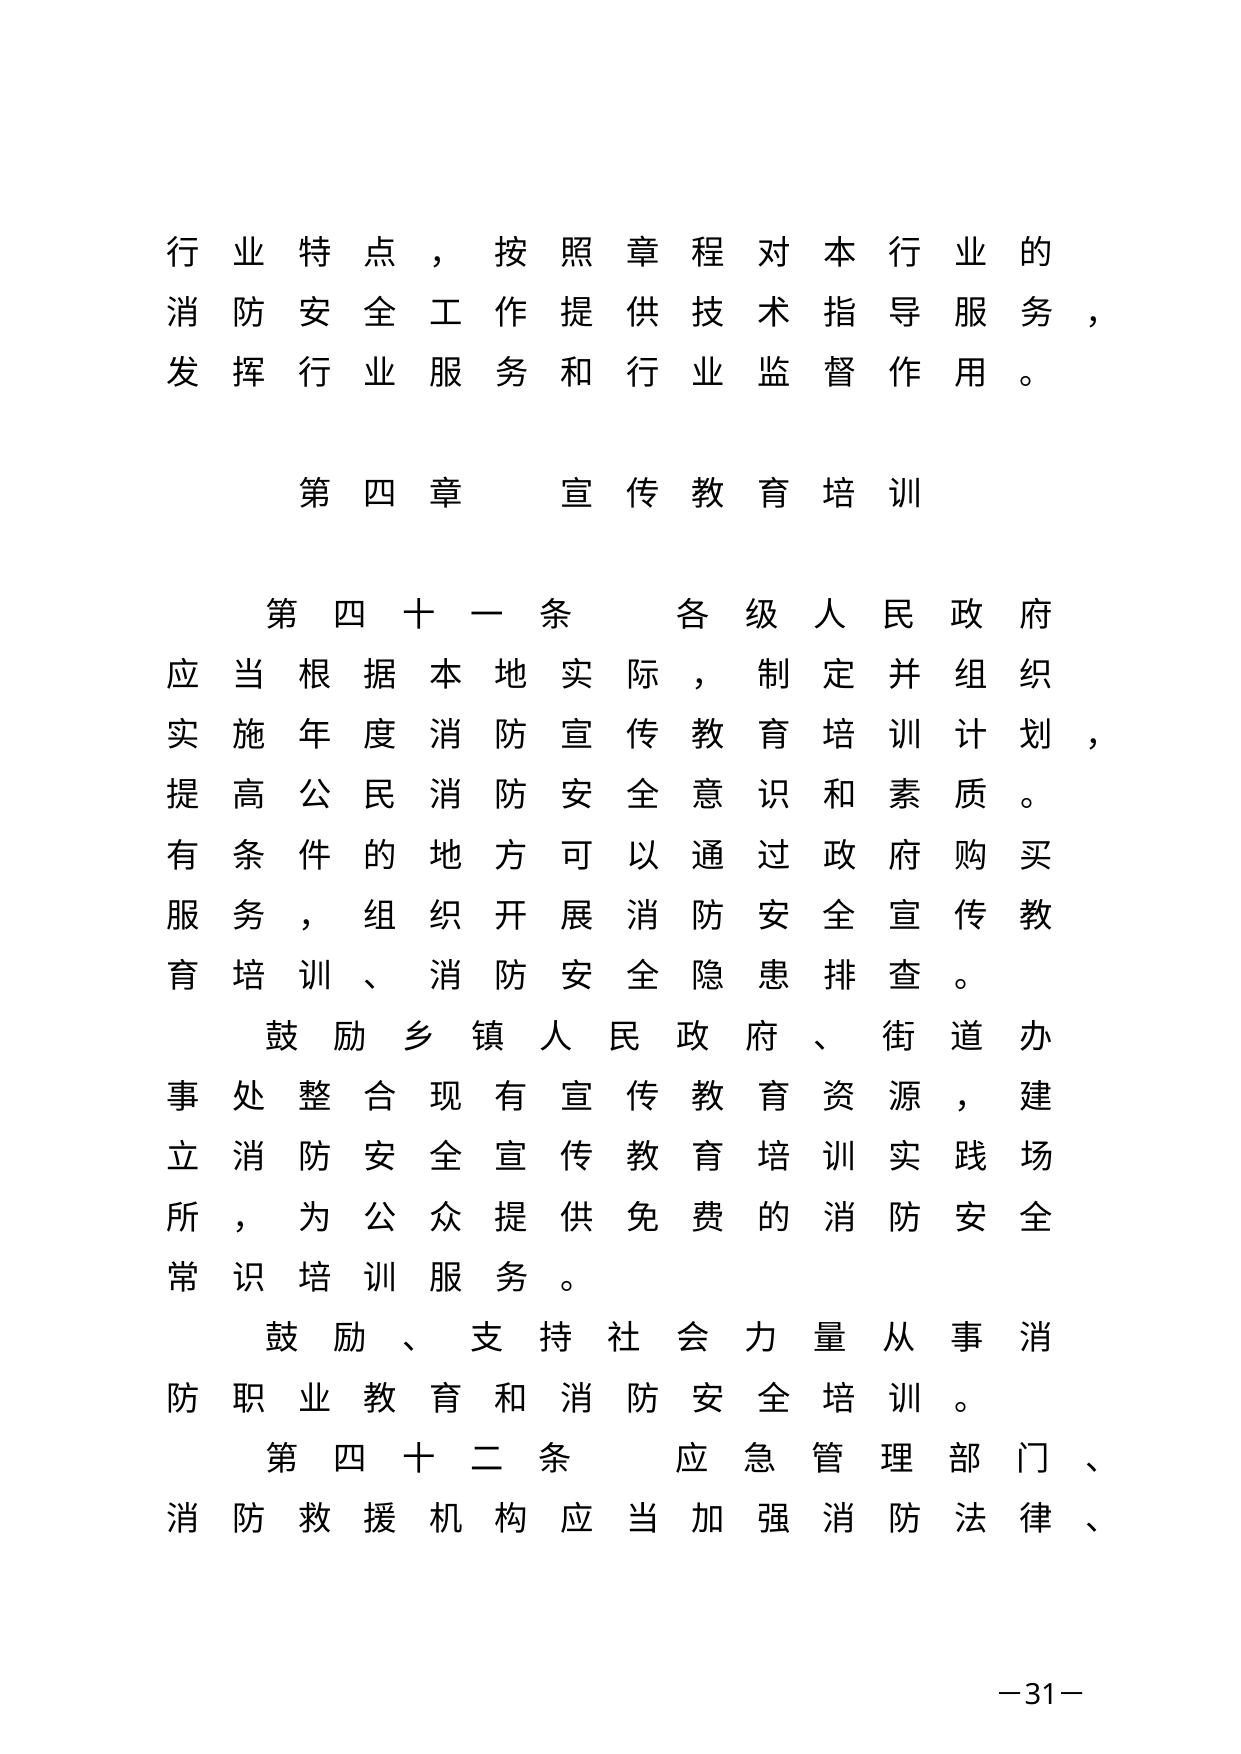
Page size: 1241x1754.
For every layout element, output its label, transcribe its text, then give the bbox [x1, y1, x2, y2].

text 鼓励、支持社会力量从事消防职业教育和消防安全培训。 [167, 1305, 1085, 1426]
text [167, 219, 1085, 400]
text 第四章 宣传教育培训 [167, 461, 1085, 521]
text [167, 1426, 1085, 1546]
text 第四十一条 各级人民政府应当根据本地实际，制定并组织实施年度消防宣传教育培训计划，提高公民消防安全意识和素质。有条件的地方可以通过政府购买服务，组织开展消防安全宣传教育培训、消防安全隐患排查。 [167, 581, 1085, 1003]
text 鼓励乡镇人民政府、街道办事处整合现有宣传教育资源，建立消防安全宣传教育培训实践场所，为公众提供免费的消防安全常识培训服务。 [167, 1003, 1085, 1305]
